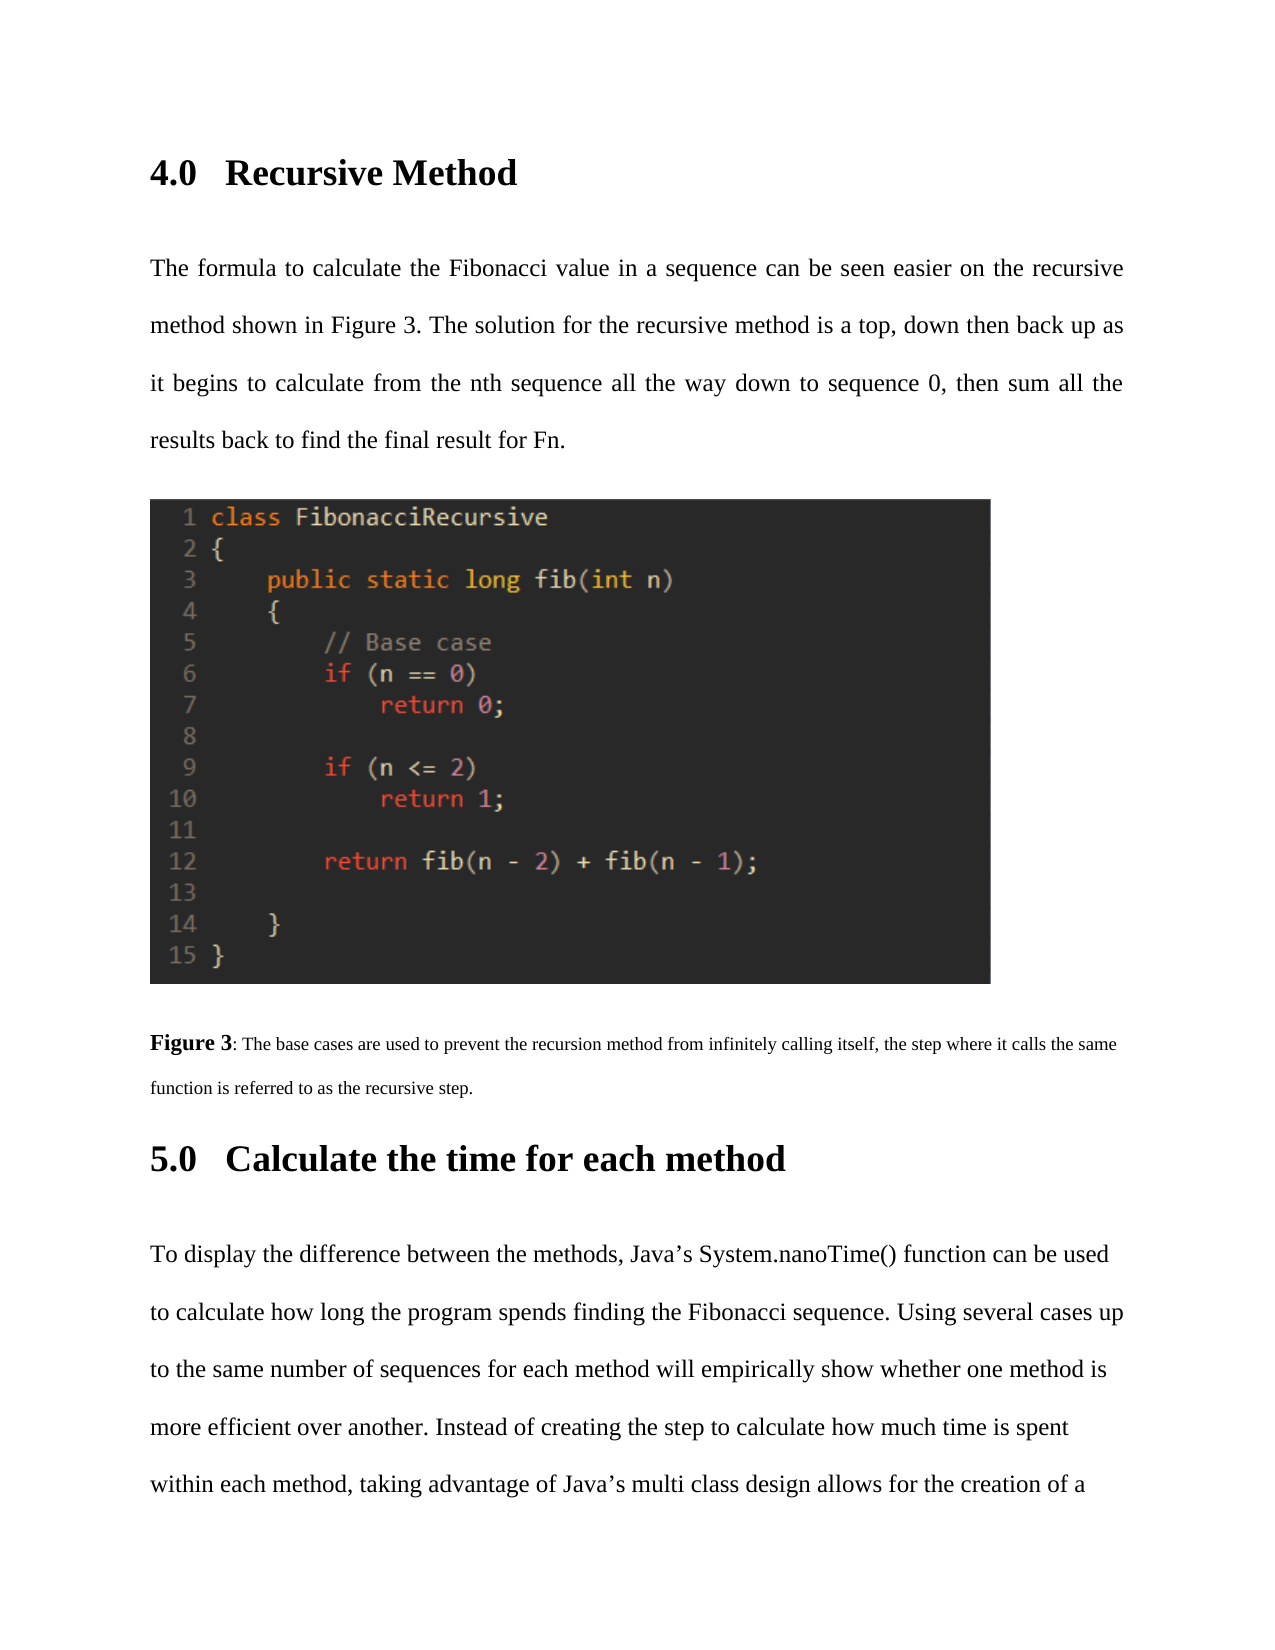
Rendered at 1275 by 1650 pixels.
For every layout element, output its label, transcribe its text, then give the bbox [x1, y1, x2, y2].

picture [150, 499, 991, 984]
list Recursive Method [150, 150, 1125, 193]
list Calculate the time for each method [150, 1136, 1125, 1179]
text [150, 1239, 1125, 1498]
text Figure 3: The base cases are used to prevent the recursion method from infinitely calling itself, the step where it calls the same function is referred to as the recursive step. [150, 1029, 1125, 1098]
text The formula to calculate the Fibonacci value in a sequence can be seen easier on the recursive method shown in Figure 3. The solution for the recursive method is a top, down then back up as it begins to calculate from the nth sequence all the way down to sequence 0, then sum all the results back to find the final result for Fn. [150, 253, 1125, 454]
